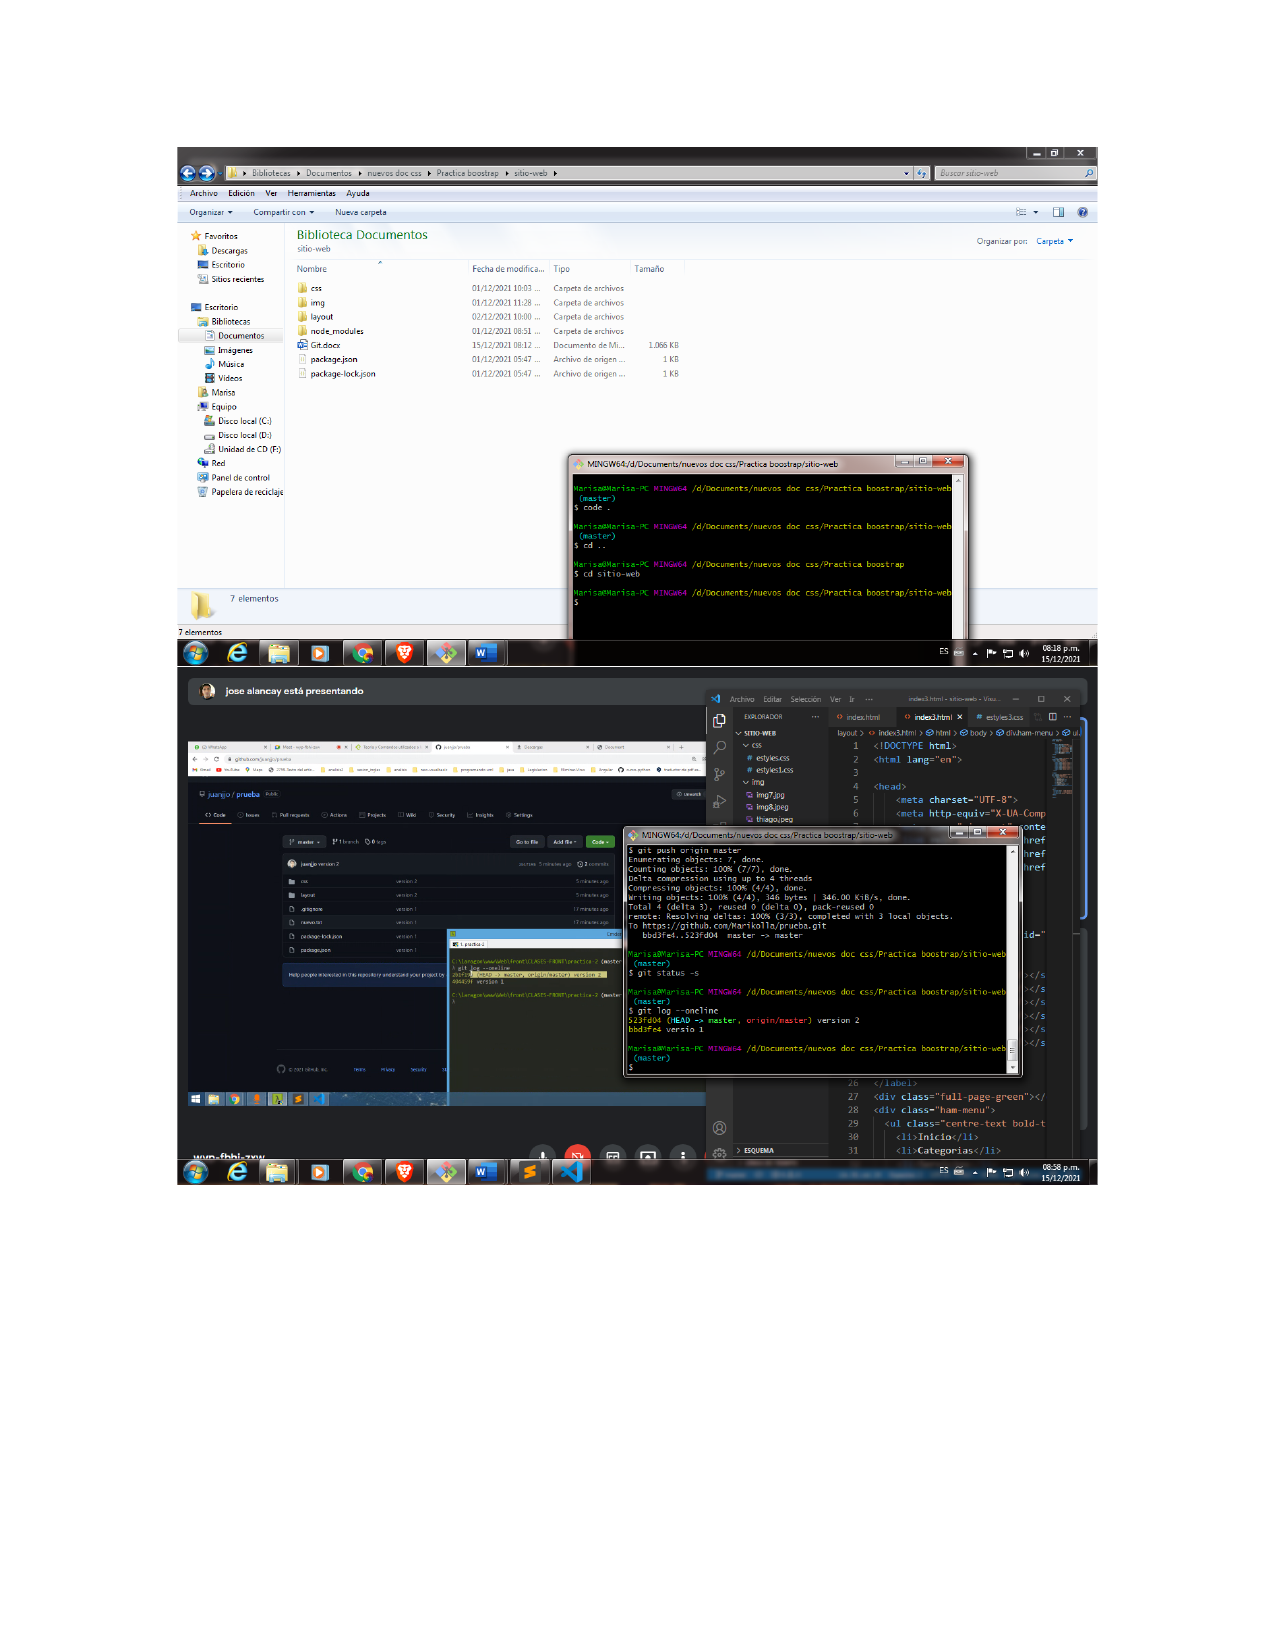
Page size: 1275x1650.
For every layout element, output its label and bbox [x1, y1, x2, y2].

picture [177, 667, 1098, 1185]
picture [177, 147, 1098, 666]
